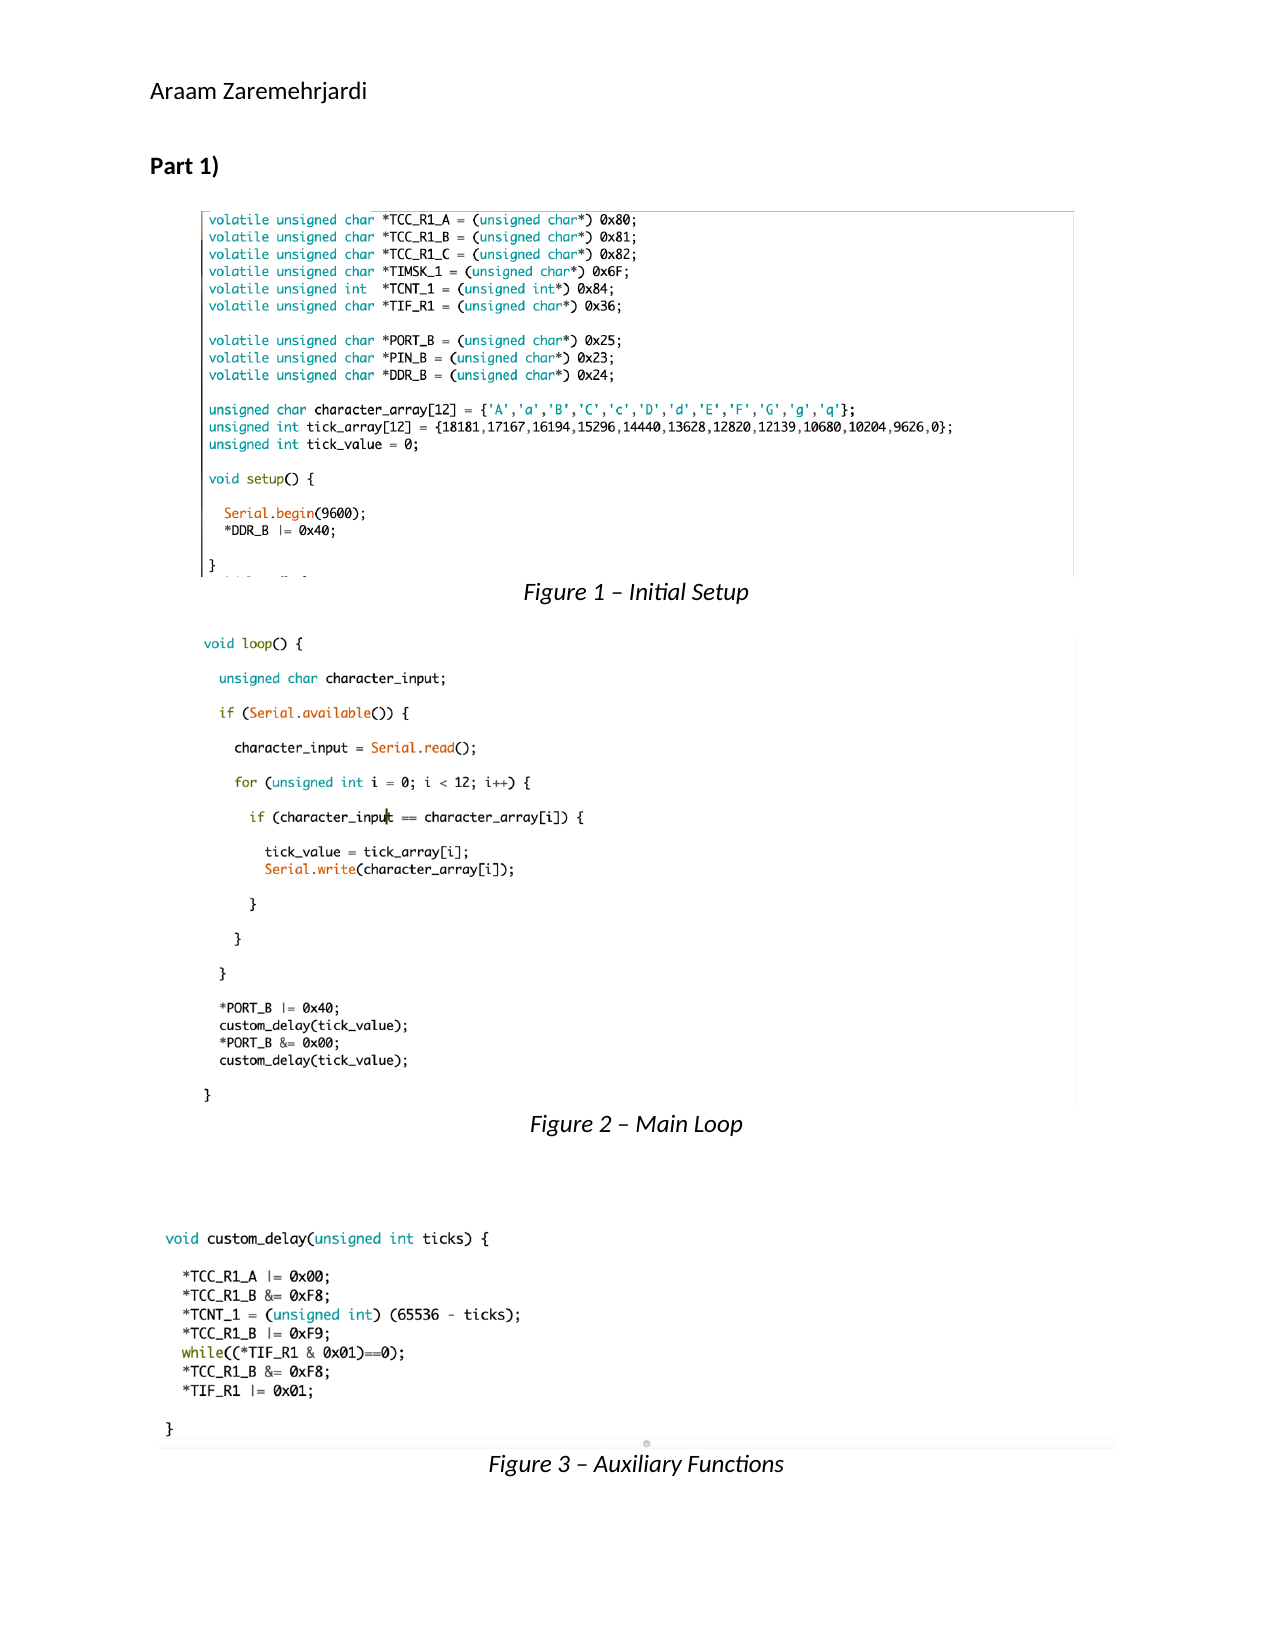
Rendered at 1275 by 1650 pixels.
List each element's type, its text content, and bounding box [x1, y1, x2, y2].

text Figure 1 – Initial Setup [150, 576, 1125, 607]
text Part 1) [150, 150, 1125, 181]
text Figure 3 – Auxiliary Functions [150, 1448, 1125, 1479]
text Figure 2 – Main Loop [150, 1108, 1125, 1138]
picture [198, 637, 1077, 1108]
picture [158, 1229, 1117, 1449]
picture [201, 211, 1074, 577]
